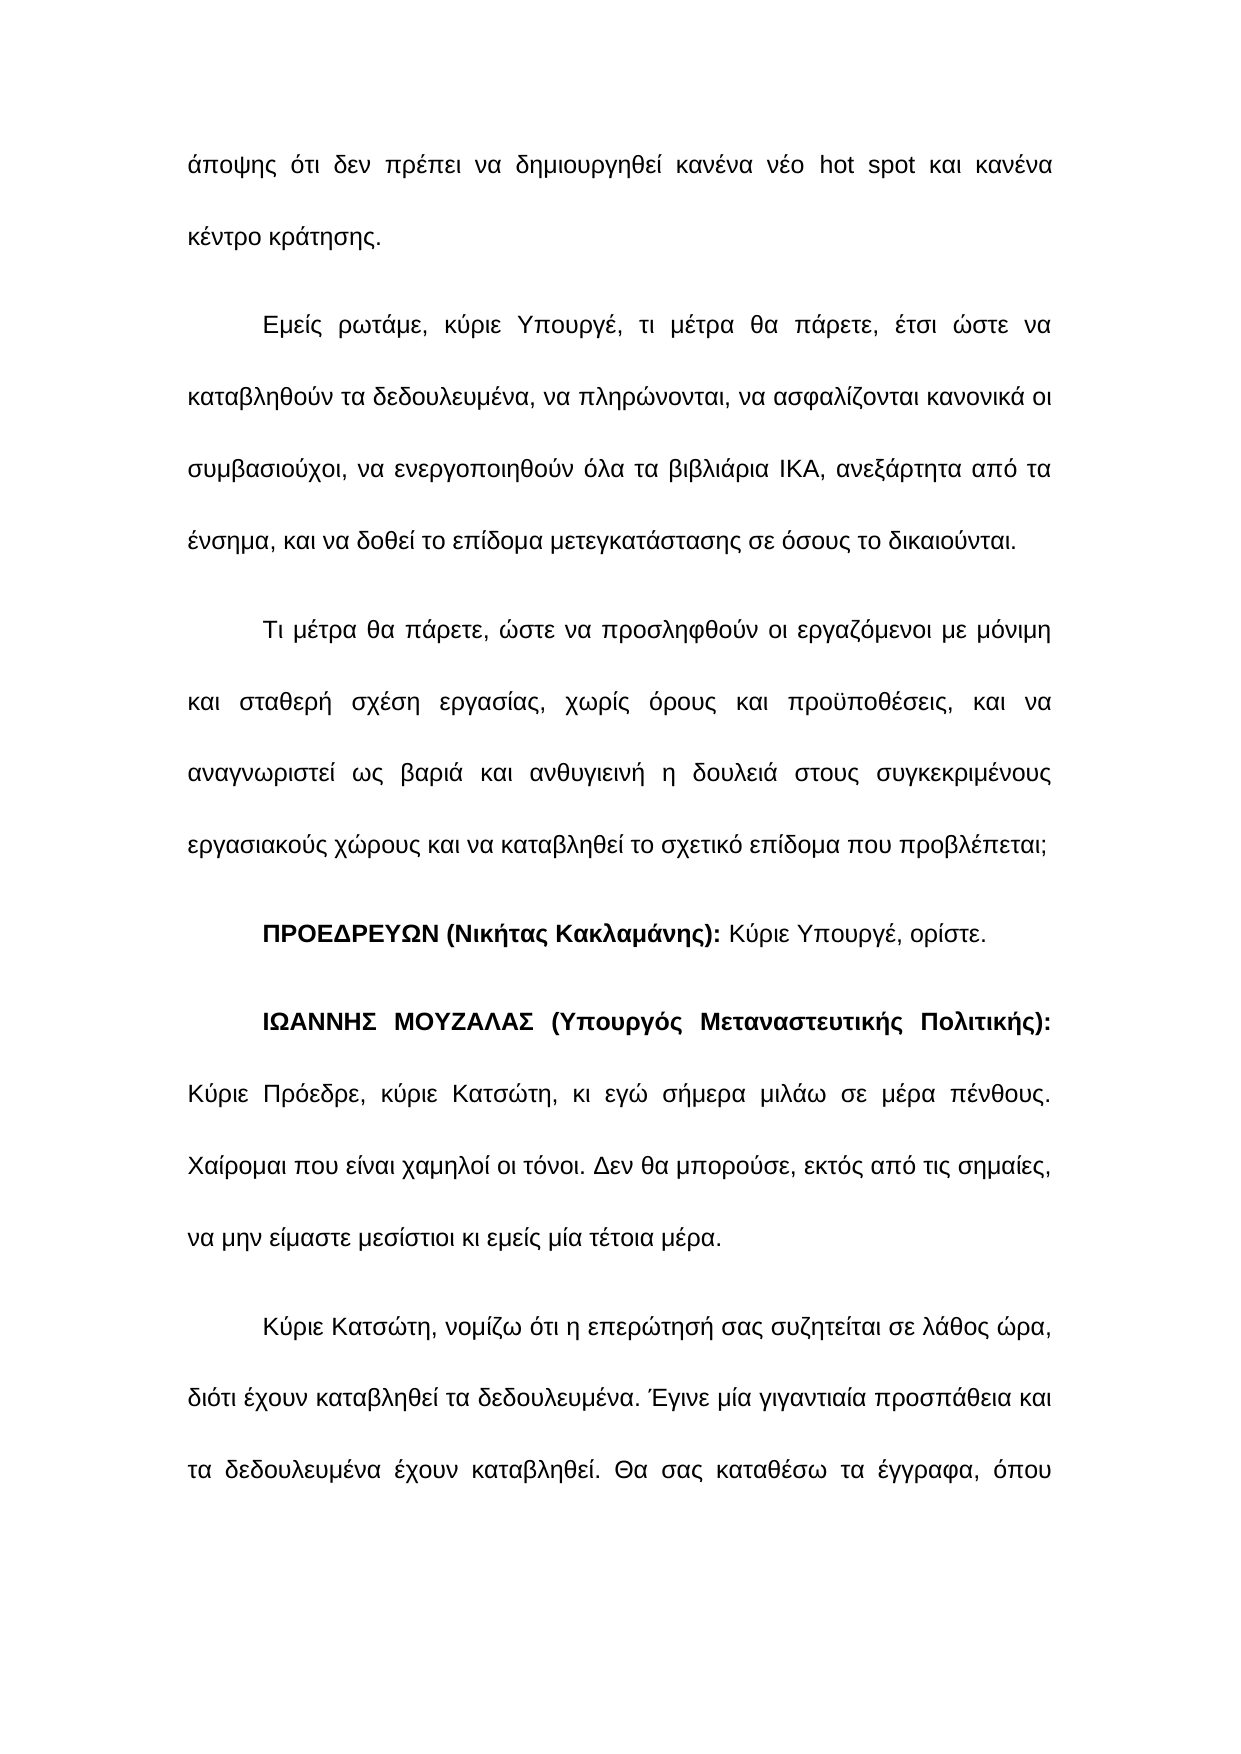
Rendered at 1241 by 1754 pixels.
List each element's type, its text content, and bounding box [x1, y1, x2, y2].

text ΠΡΟΕΔΡΕΥΩΝ (Νικήτας Κακλαμάνης): Κύριε Υπουργέ, ορίστε. [187, 919, 1053, 947]
text Εμείς ρωτάμε, κύριε Υπουργέ, τι μέτρα θα πάρετε, έτσι ώστε να καταβληθούν τα δεδουλευμένα, να πληρώνονται, να ασφαλίζονται κανονικά οι συμβασιούχοι, να ενεργοποιηθούν όλα τα βιβλιάρια ΙΚΑ, ανεξάρτητα από τα ένσημα, και να δοθεί το επίδομα μετεγκατάστασης σε όσους το δικαιούνται. [187, 310, 1053, 555]
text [187, 1311, 1053, 1484]
text ΙΩΑΝΝΗΣ ΜΟΥΖΑΛΑΣ (Υπουργός Μεταναστευτικής Πολιτικής): Κύριε Πρόεδρε, κύριε Κατσώτη, κι εγώ σήμερα μιλάω σε μέρα πένθους. Χαίρομαι που είναι χαμηλοί οι τόνοι. Δεν θα μπορούσε, εκτός από τις σημαίες, να μην είμαστε μεσίστιοι κι εμείς μία τέτοια μέρα. [187, 1007, 1053, 1252]
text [187, 150, 1053, 251]
text Τι μέτρα θα πάρετε, ώστε να προσληφθούν οι εργαζόμενοι με μόνιμη και σταθερή σχέση εργασίας, χωρίς όρους και προϋποθέσεις, και να αναγνωριστεί ως βαριά και ανθυγιεινή η δουλειά στους συγκεκριμένους εργασιακούς χώρους και να καταβληθεί το σχετικό επίδομα που προβλέπεται; [187, 614, 1053, 859]
